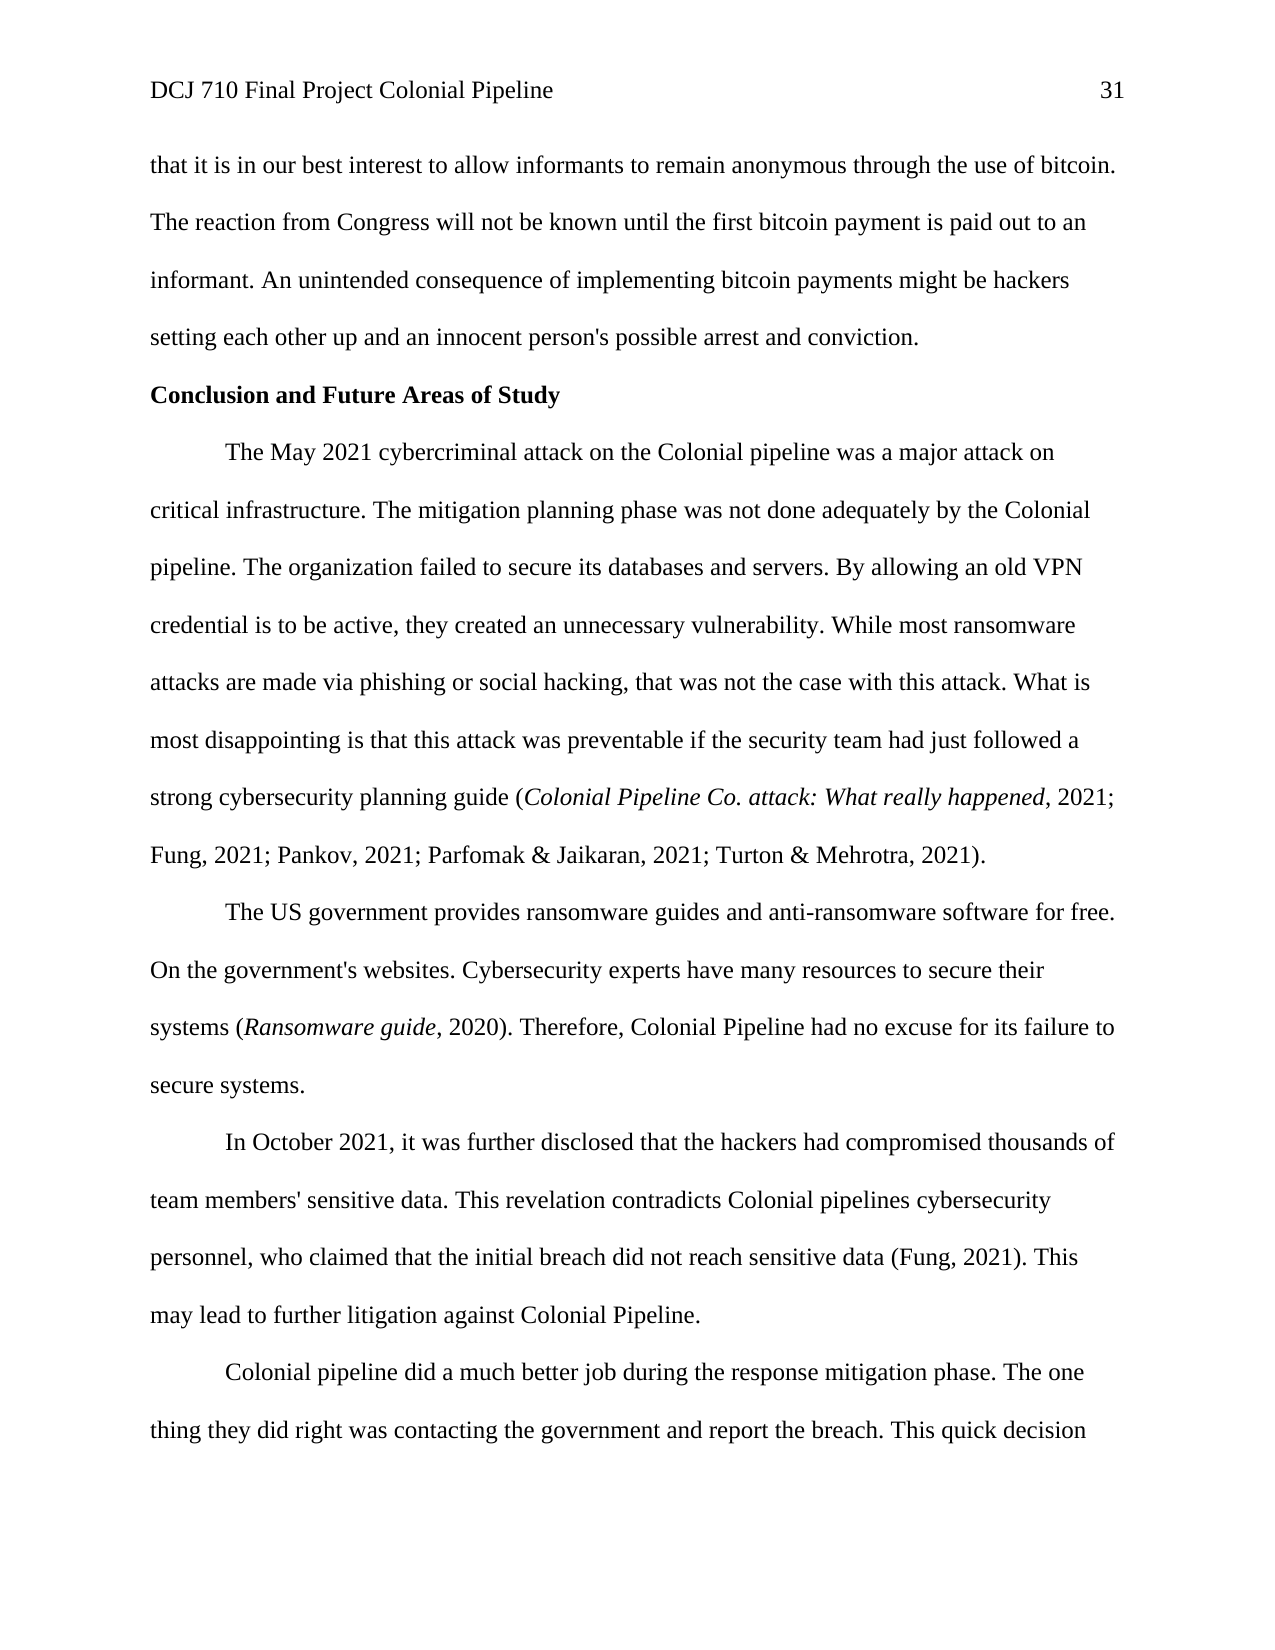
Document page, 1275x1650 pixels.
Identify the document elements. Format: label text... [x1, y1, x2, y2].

text Conclusion and Future Areas of Study [150, 380, 1125, 409]
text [150, 1357, 1125, 1444]
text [150, 150, 1125, 351]
text In October 2021, it was further disclosed that the hackers had compromised thousands of team members' sensitive data. This revelation contradicts Colonial pipelines cybersecurity personnel, who claimed that the initial breach did not reach sensitive data (Fung, 2021). This may lead to further litigation against Colonial Pipeline. [150, 1127, 1125, 1329]
text The US government provides ransomware guides and anti-ransomware software for free. On the government's websites. Cybersecurity experts have many resources to secure their systems (Ransomware guide, 2020). Therefore, Colonial Pipeline had no excuse for its failure to secure systems. [150, 897, 1125, 1099]
text The May 2021 cybercriminal attack on the Colonial pipeline was a major attack on critical infrastructure. The mitigation planning phase was not done adequately by the Colonial pipeline. The organization failed to secure its databases and servers. By allowing an old VPN credential is to be active, they created an unnecessary vulnerability. While most ransomware attacks are made via phishing or social hacking, that was not the case with this attack. What is most disappointing is that this attack was preventable if the security team had just followed a strong cybersecurity planning guide (Colonial Pipeline Co. attack: What really happened, 2021; Fung, 2021; Pankov, 2021; Parfomak & Jaikaran, 2021; Turton & Mehrotra, 2021). [150, 437, 1125, 869]
